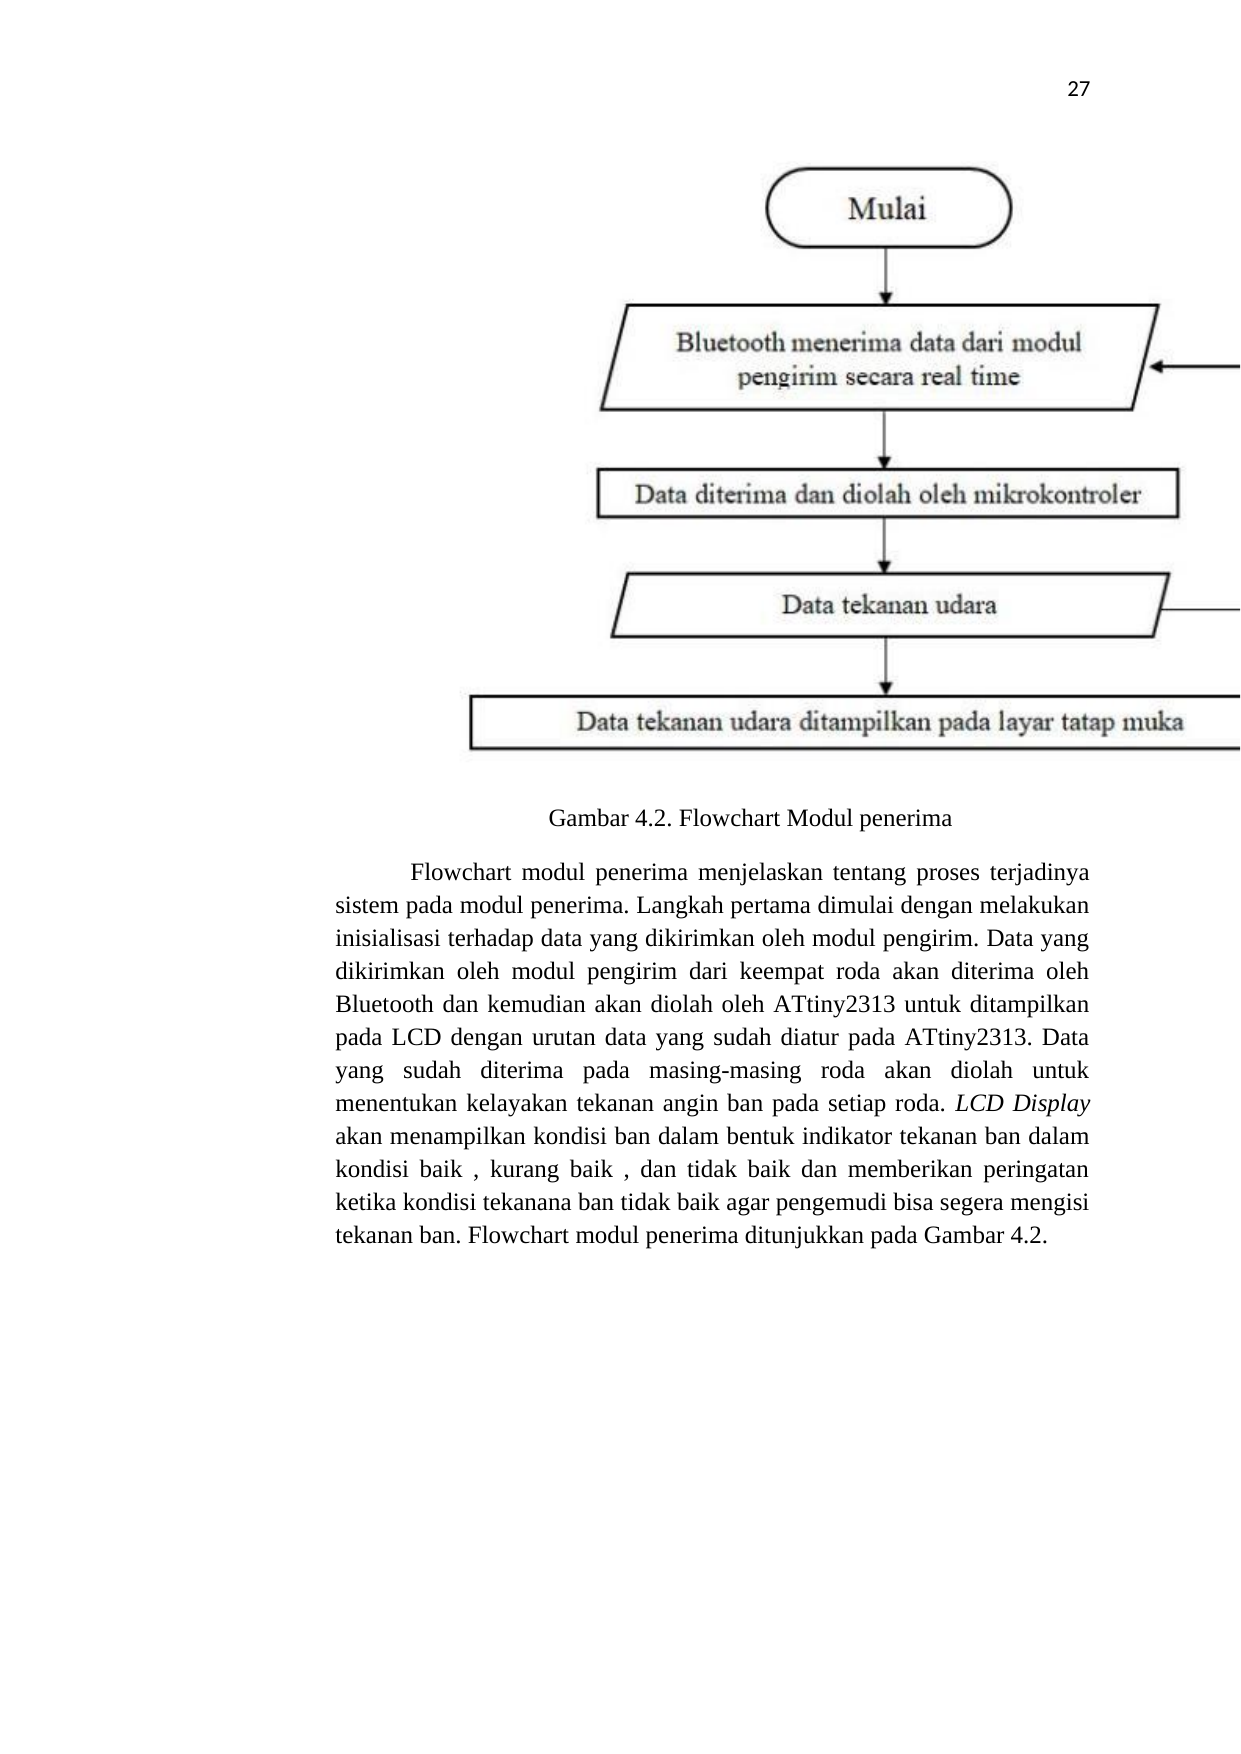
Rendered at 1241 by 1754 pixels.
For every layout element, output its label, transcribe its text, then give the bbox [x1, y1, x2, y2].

text Flowchart modul penerima menjelaskan tentang proses terjadinya sistem pada modul penerima. Langkah pertama dimulai dengan melakukan inisialisasi terhadap data yang dikirimkan oleh modul pengirim. Data yang dikirimkan oleh modul pengirim dari keempat roda akan diterima oleh Bluetooth dan kemudian akan diolah oleh ATtiny2313 untuk ditampilkan pada LCD dengan urutan data yang sudah diatur pada ATtiny2313. Data yang sudah diterima pada masing-masing roda akan diolah untuk menentukan kelayakan tekanan angin ban pada setiap roda. LCD Display akan menampilkan kondisi ban dalam bentuk indikator tekanan ban dalam kondisi baik , kurang baik , dan tidak baik dan memberikan peringatan ketika kondisi tekanana ban tidak baik agar pengemudi bisa segera mengisi tekanan ban. Flowchart modul penerima ditunjukkan pada Gambar 4.2. [335, 857, 1090, 1249]
picture [410, 150, 1241, 778]
text Gambar 4.2. Flowchart Modul penerima [335, 803, 1090, 832]
